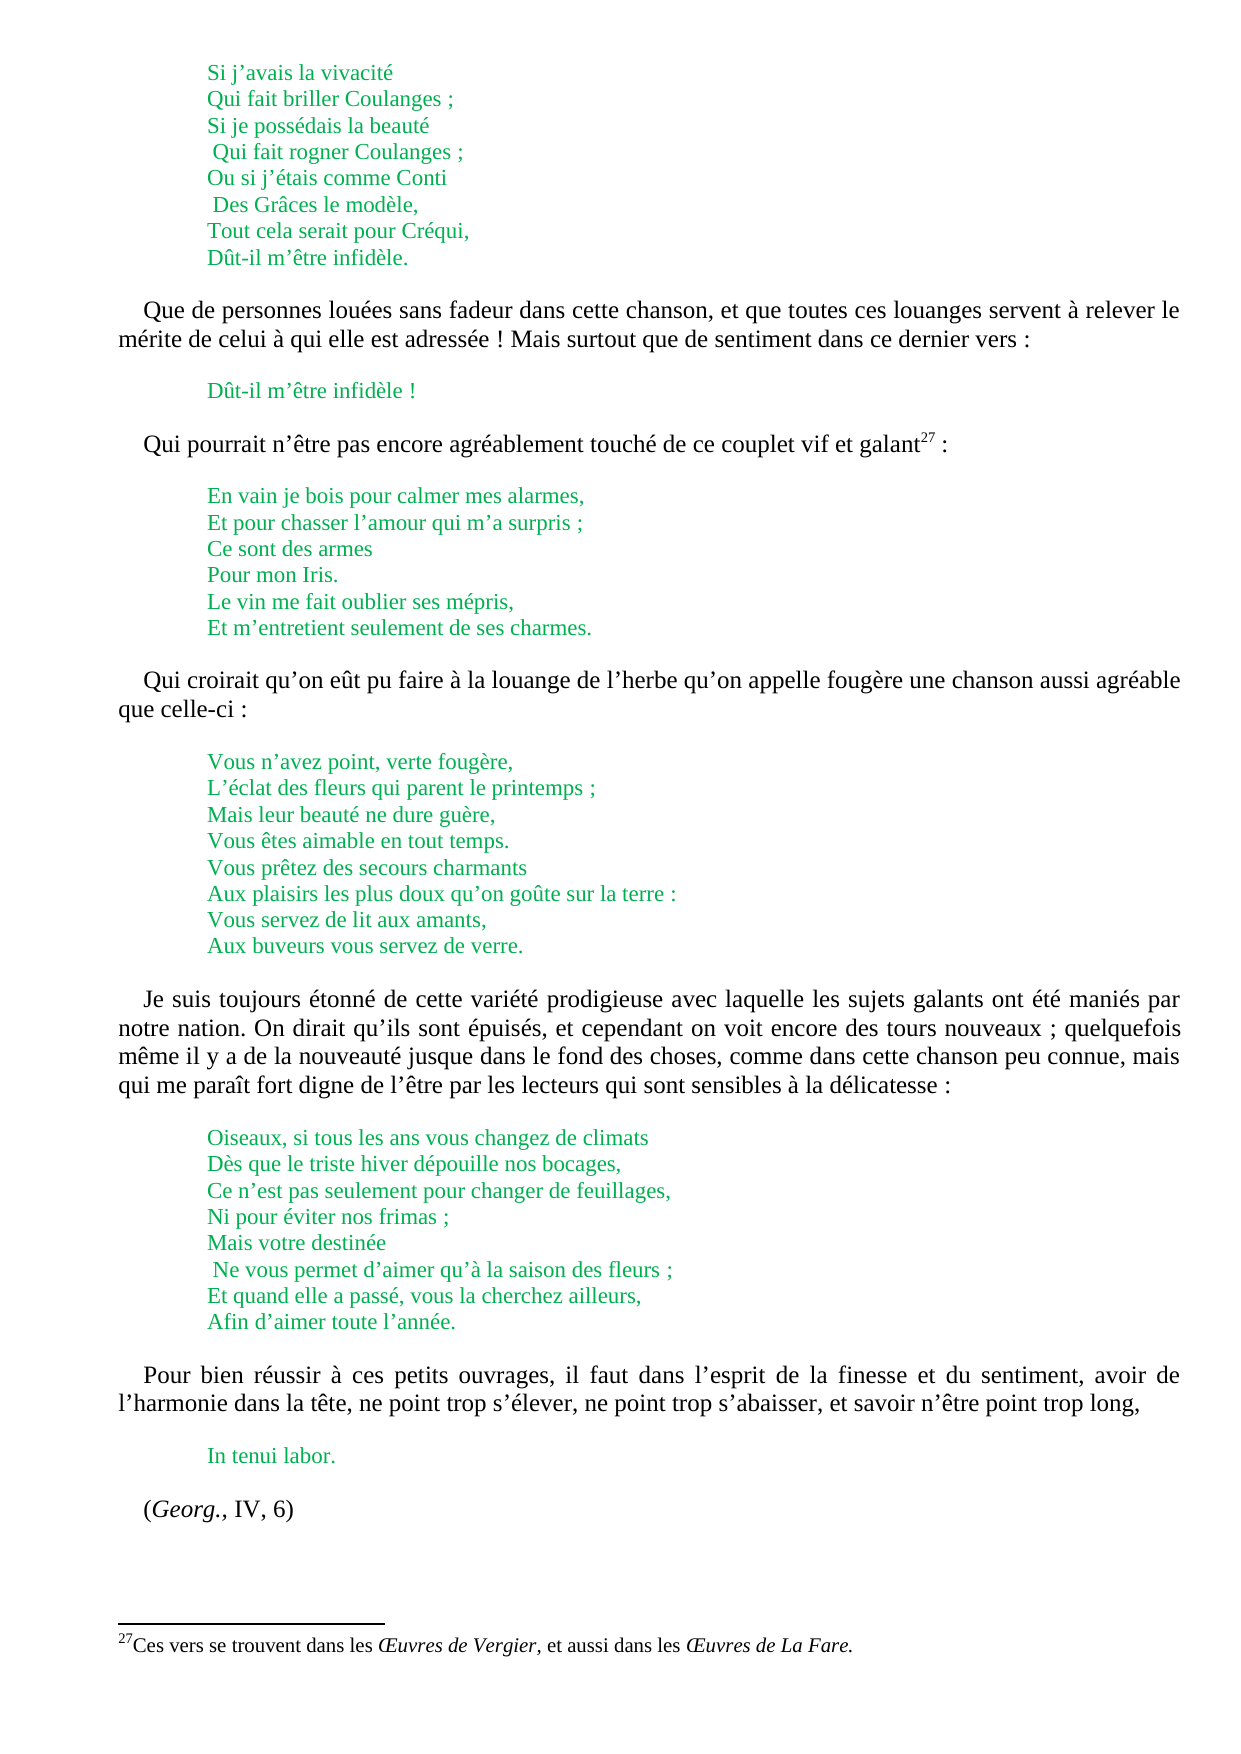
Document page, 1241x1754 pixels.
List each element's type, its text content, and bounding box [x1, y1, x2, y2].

text Pour mon Iris. [207, 562, 1181, 588]
text Ce sont des armes [207, 535, 1181, 562]
text Vous prêtez des secours charmants [207, 853, 1181, 880]
text Pour bien réussir à ces petits ouvrages, il faut dans l’esprit de la finesse et du sentiment, avoir de l’harmonie dans la tête, ne point trop s’élever, ne point trop s’abaisser, et savoir n’être point trop long, [118, 1360, 1181, 1417]
text Dût-il m’être infidèle ! [207, 377, 1181, 404]
text Le vin me fait oublier ses mépris, [207, 588, 1181, 614]
text L’éclat des fleurs qui parent le printemps ; [207, 774, 1181, 801]
text Vous êtes aimable en tout temps. [207, 827, 1181, 853]
text Qui fait rogner Coulanges ; [207, 138, 1181, 164]
text Qui pourrait n’être pas encore agréablement touché de ce couplet vif et galant : [118, 429, 1181, 457]
text Mais votre destinée [207, 1229, 1181, 1256]
text Dût-il m’être infidèle. [207, 243, 1181, 270]
text En vain je bois pour calmer mes alarmes, [207, 482, 1181, 509]
text Ne vous permet d’aimer qu’à la saison des fleurs ; [207, 1256, 1181, 1282]
text Des Grâces le modèle, [207, 191, 1181, 217]
text Je suis toujours étonné de cette variété prodigieuse avec laquelle les sujets galants ont été maniés par notre nation. On dirait qu’ils sont épuisés, et cependant on voit encore des tours nouveaux ; quelquefois même il y a de la nouveauté jusque dans le fond des choses, comme dans cette chanson peu connue, mais qui me paraît fort digne de l’être par les lecteurs qui sont sensibles à la délicatesse : [118, 984, 1181, 1099]
text Ou si j’étais comme Conti [207, 164, 1181, 191]
text Qui croirait qu’on eût pu faire à la louange de l’herbe qu’on appelle fougère une chanson aussi agréable que celle-ci : [118, 666, 1181, 723]
text Aux buveurs vous servez de verre. [207, 933, 1181, 959]
text Si j’avais la vivacité [207, 59, 1181, 85]
text Vous servez de lit aux amants, [207, 906, 1181, 933]
text Qui fait briller Coulanges ; [207, 85, 1181, 112]
text Vous n’avez point, verte fougère, [207, 748, 1181, 774]
text In tenui labor. [207, 1442, 1181, 1469]
text Dès que le triste hiver dépouille nos bocages, [207, 1150, 1181, 1177]
text Que de personnes louées sans fadeur dans cette chanson, et que toutes ces louanges servent à relever le mérite de celui à qui elle est adressée ! Mais surtout que de sentiment dans ce dernier vers : [118, 295, 1181, 352]
text Mais leur beauté ne dure guère, [207, 801, 1181, 827]
text Ce n’est pas seulement pour changer de feuillages, [207, 1177, 1181, 1203]
text Et m’entretient seulement de ses charmes. [207, 614, 1181, 641]
text Oiseaux, si tous les ans vous changez de climats [207, 1124, 1181, 1150]
text Ni pour éviter nos frimas ; [207, 1203, 1181, 1229]
text Aux plaisirs les plus doux qu’on goûte sur la terre : [207, 880, 1181, 906]
text Tout cela serait pour Créqui, [207, 217, 1181, 243]
text Et quand elle a passé, vous la cherchez ailleurs, [207, 1282, 1181, 1308]
text (Georg., IV, 6) [118, 1494, 1181, 1522]
text Et pour chasser l’amour qui m’a surpris ; [207, 509, 1181, 535]
text Afin d’aimer toute l’année. [207, 1308, 1181, 1335]
text Si je possédais la beauté [207, 112, 1181, 138]
